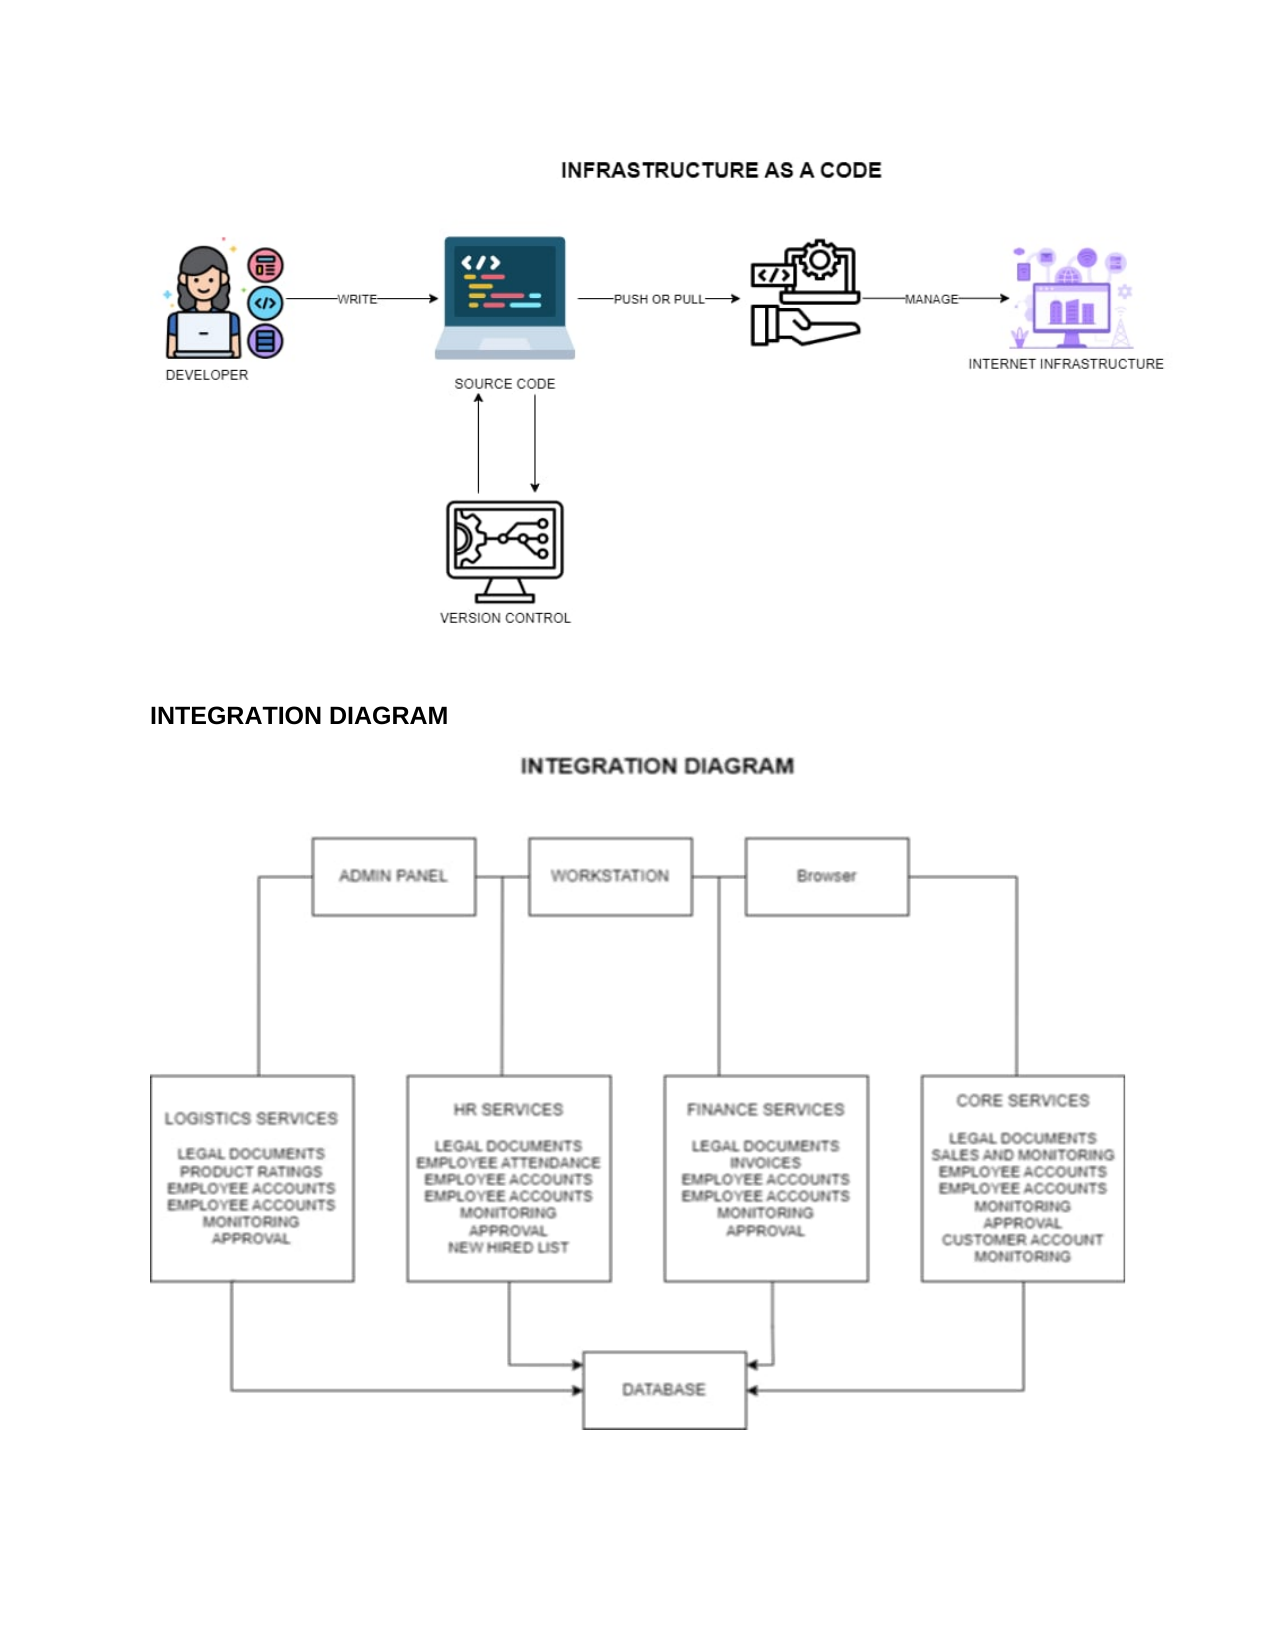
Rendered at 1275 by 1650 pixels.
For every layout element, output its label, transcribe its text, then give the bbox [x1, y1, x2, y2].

text INTEGRATION DIAGRAM [150, 701, 1125, 730]
picture [150, 748, 1125, 1430]
picture [150, 150, 1179, 635]
